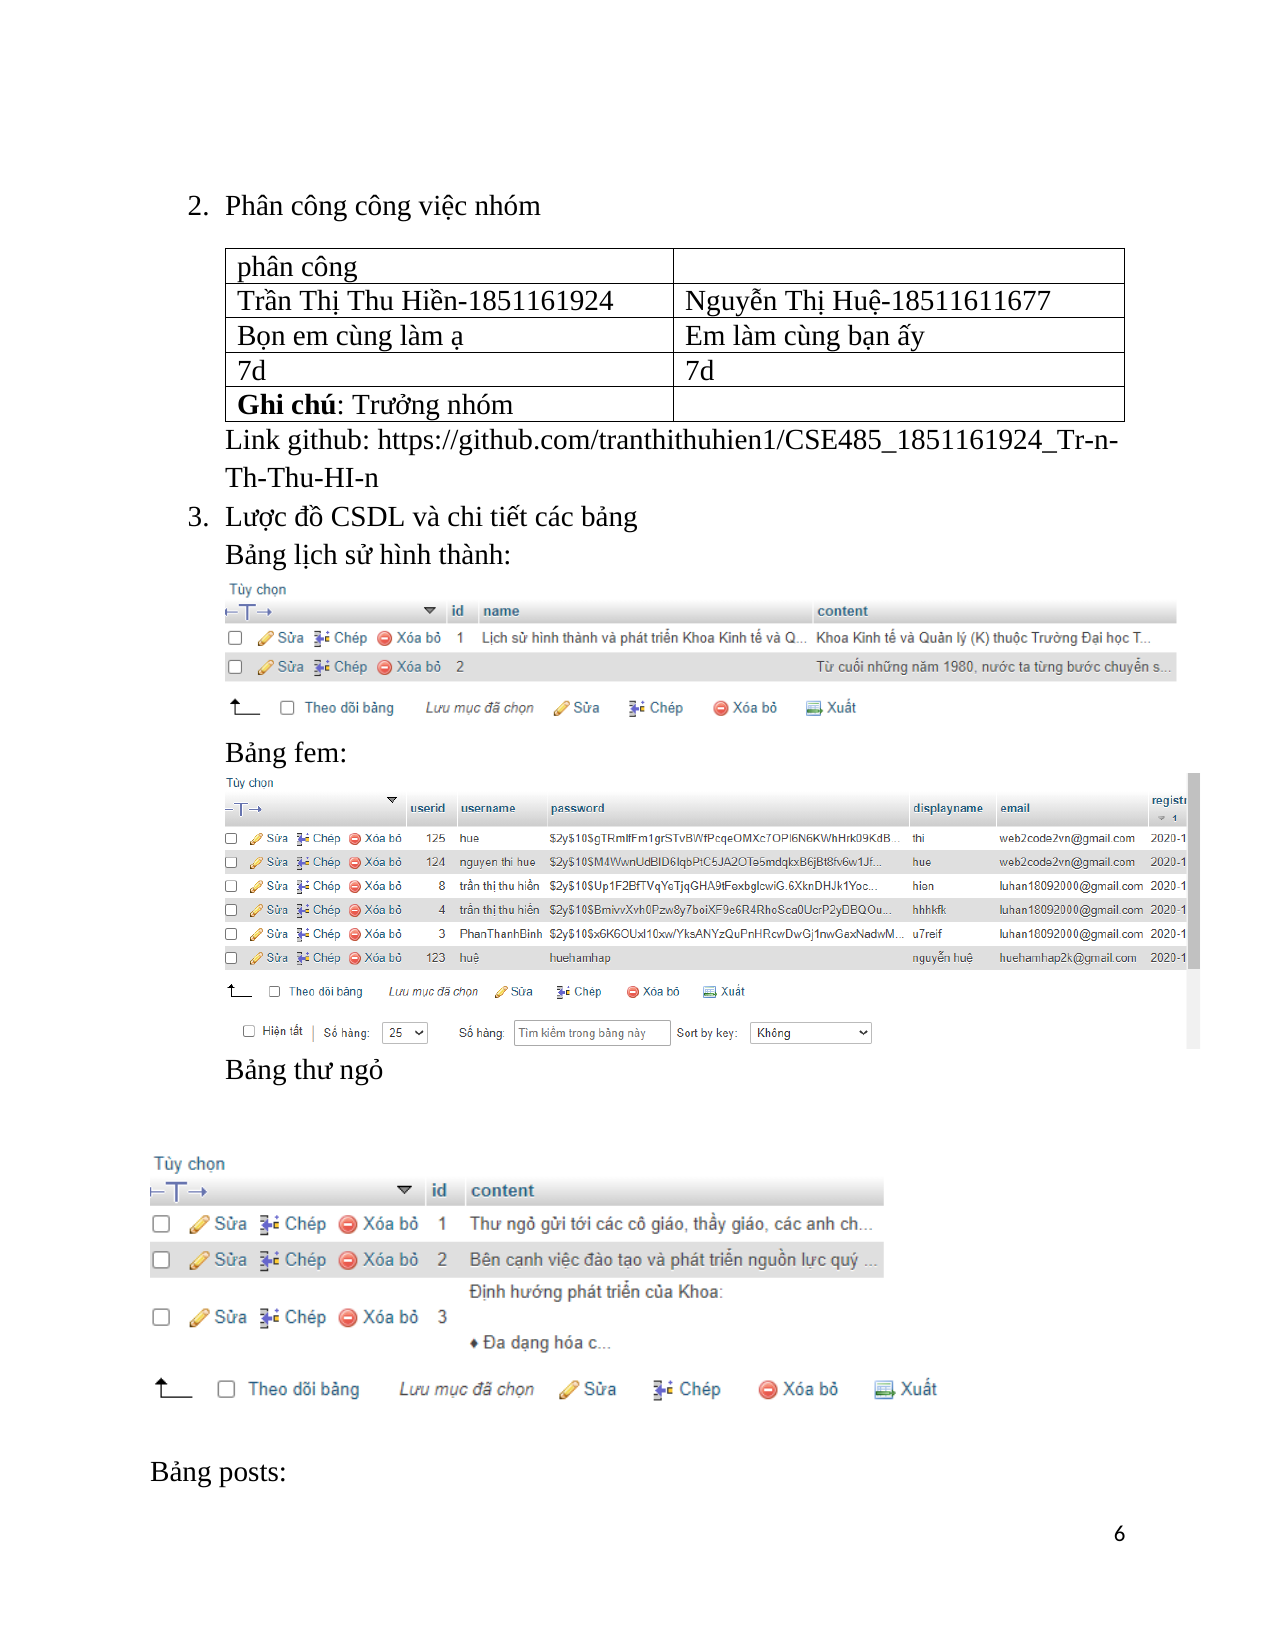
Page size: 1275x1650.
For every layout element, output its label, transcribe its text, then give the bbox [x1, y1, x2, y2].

table_cell Trần Thị Thu Hiền-1851161924 [226, 284, 673, 317]
table_cell Nguyễn Thị Huệ-18511611677 [674, 284, 1124, 317]
list Link github: https://github.com/tranthithuhien1/CSE485_1851161924_Tr-n-Th-Thu-HI-n [225, 422, 1125, 494]
table_cell 7d [674, 353, 1124, 386]
table_cell [674, 387, 1124, 421]
picture [150, 1150, 1125, 1430]
list Lược đồ CSDL và chi tiết các bảng [187, 499, 1125, 532]
text Bảng posts: [150, 1454, 1125, 1488]
list Phân công công việc nhóm [187, 188, 1125, 222]
table_cell 7d [226, 353, 673, 386]
table_cell Bọn em cùng làm ạ [226, 318, 673, 352]
picture [225, 773, 1200, 1049]
table_cell Ghi chú: Trưởng nhóm [226, 387, 673, 421]
table_header phân công [226, 249, 673, 282]
table_cell Em làm cùng bạn ấy [674, 318, 1124, 352]
picture [225, 576, 1200, 732]
table_header [674, 249, 1124, 282]
list Bảng thư ngỏ [225, 1052, 1125, 1086]
list Bảng lịch sử hình thành: [225, 537, 1125, 571]
list Bảng fem: [225, 735, 1125, 769]
